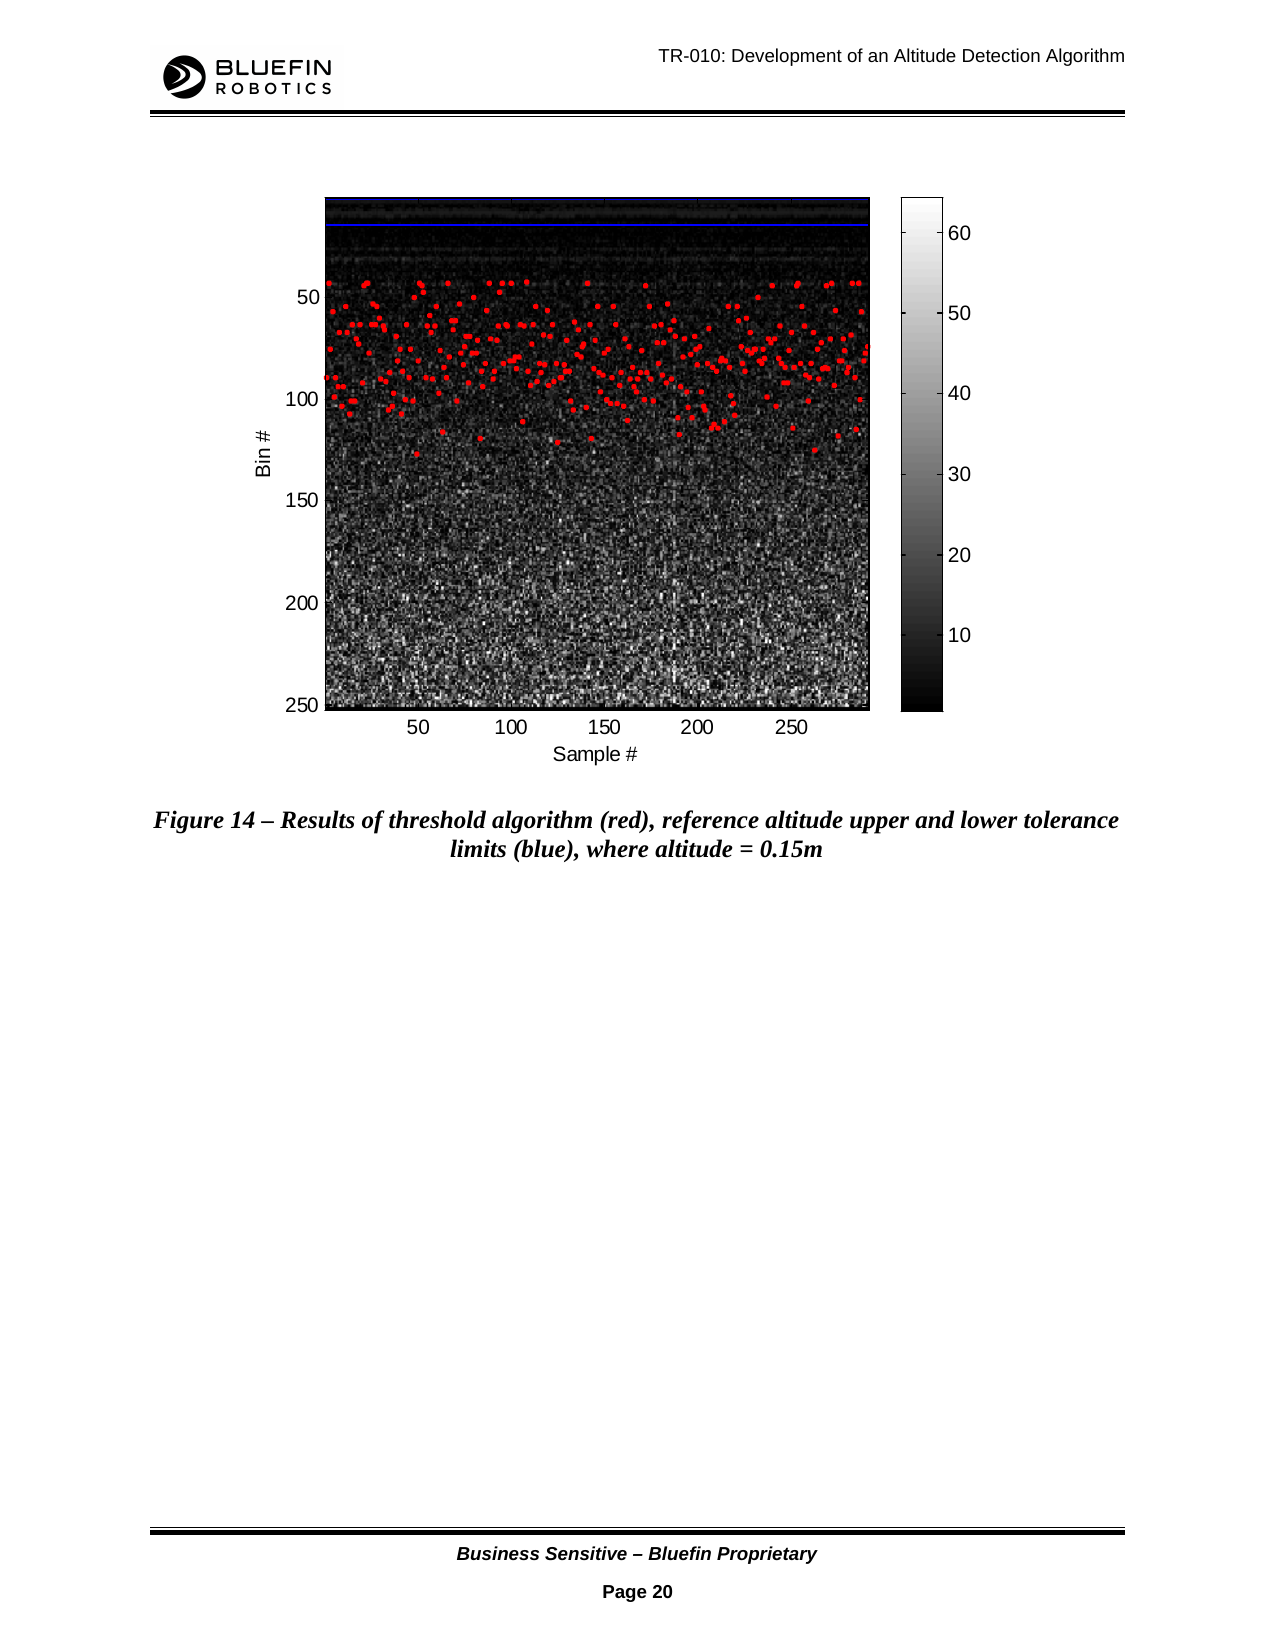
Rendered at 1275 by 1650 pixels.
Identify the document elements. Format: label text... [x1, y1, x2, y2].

text Figure 14 – Results of threshold algorithm (red), reference altitude upper and lower tolerance limits (blue), where altitude = 0.15m [150, 805, 1125, 863]
picture [150, 45, 344, 110]
